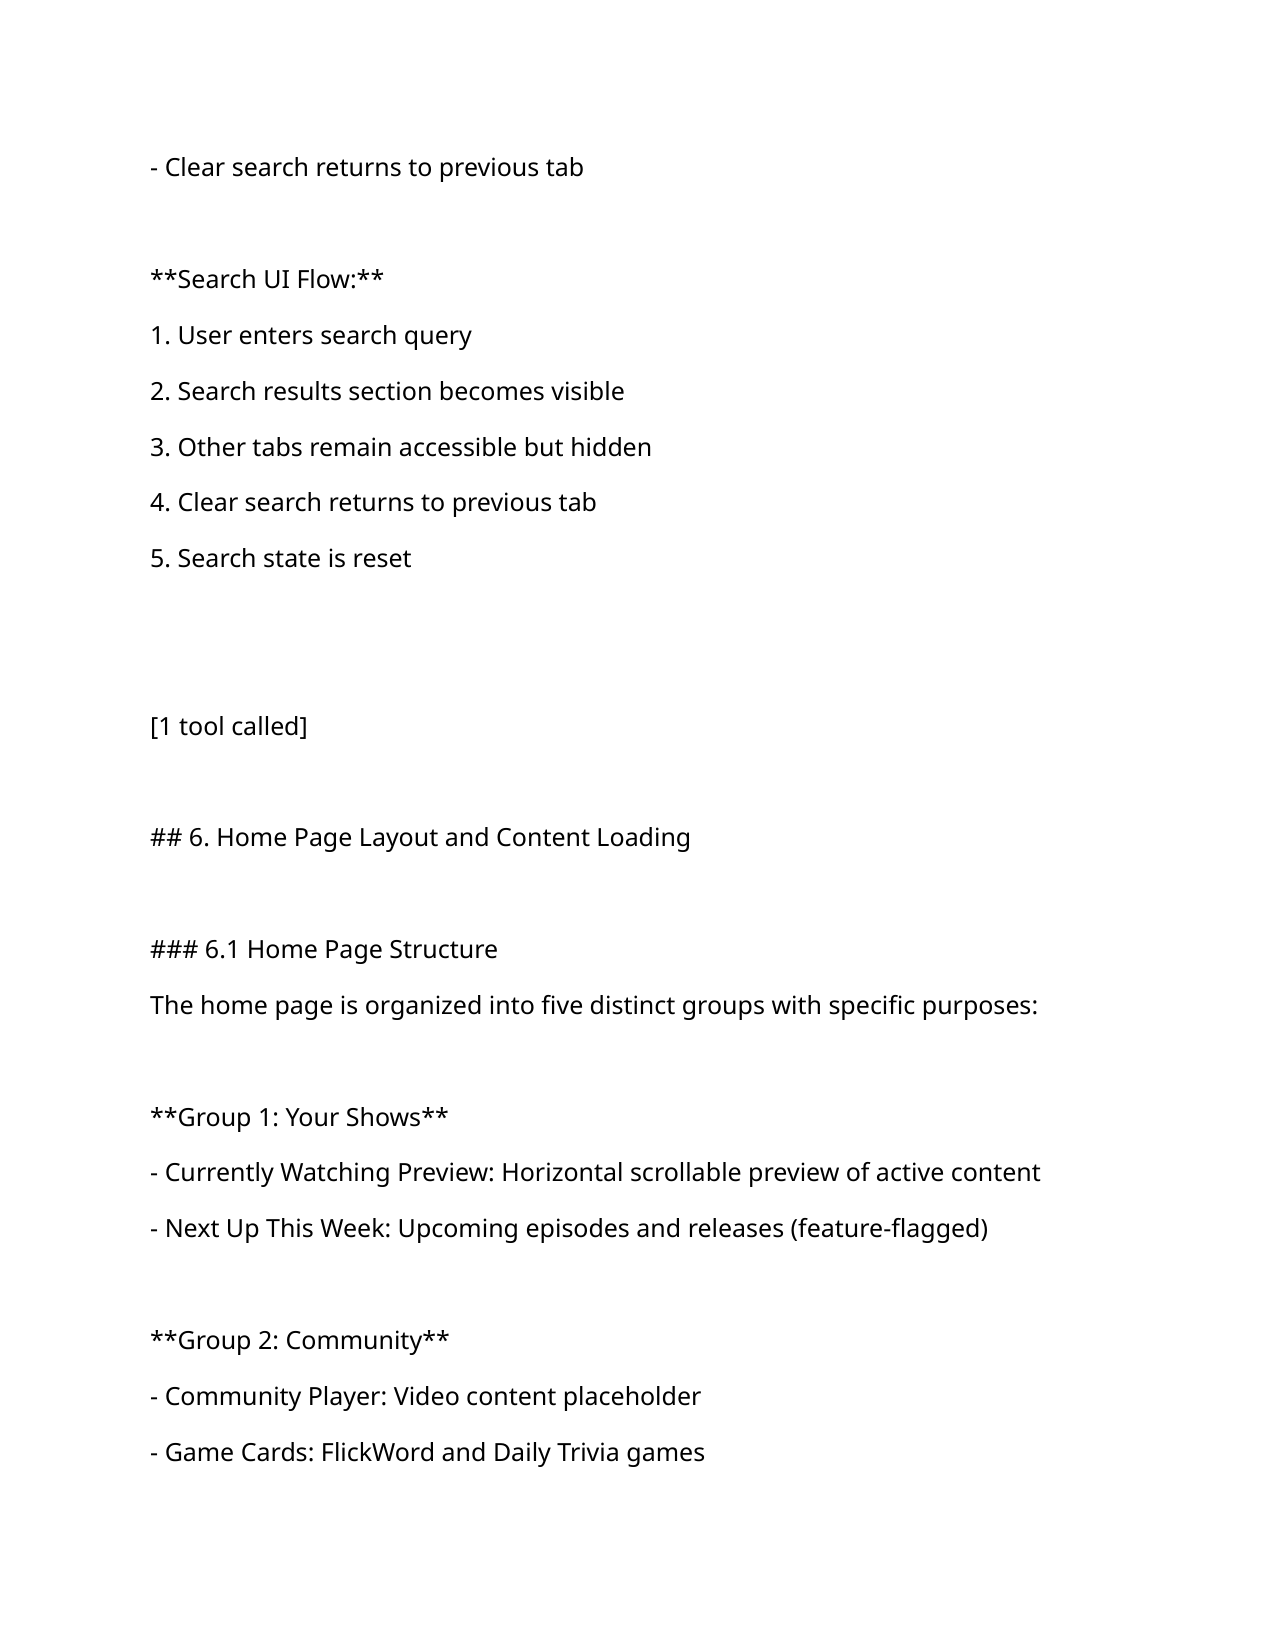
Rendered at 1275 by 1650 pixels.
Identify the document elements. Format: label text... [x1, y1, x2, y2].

text **Group 1: Your Shows** [150, 1099, 1125, 1133]
text - Currently Watching Preview: Horizontal scrollable preview of active content [150, 1155, 1125, 1189]
text ### 6.1 Home Page Structure [150, 932, 1125, 966]
text - Next Up This Week: Upcoming episodes and releases (feature-flagged) [150, 1211, 1125, 1245]
text [1 tool called] [150, 708, 1125, 742]
text 5. Search state is reset [150, 541, 1125, 575]
text The home page is organized into five distinct groups with specific purposes: [150, 987, 1125, 1022]
text 1. User enters search query [150, 317, 1125, 352]
text - Clear search returns to previous tab [150, 150, 1125, 184]
text 4. Clear search returns to previous tab [150, 485, 1125, 519]
text 2. Search results section becomes visible [150, 373, 1125, 407]
text 3. Other tabs remain accessible but hidden [150, 429, 1125, 463]
text - Game Cards: FlickWord and Daily Trivia games [150, 1434, 1125, 1468]
text - Community Player: Video content placeholder [150, 1378, 1125, 1412]
text **Search UI Flow:** [150, 262, 1125, 296]
text ## 6. Home Page Layout and Content Loading [150, 820, 1125, 854]
text **Group 2: Community** [150, 1322, 1125, 1357]
